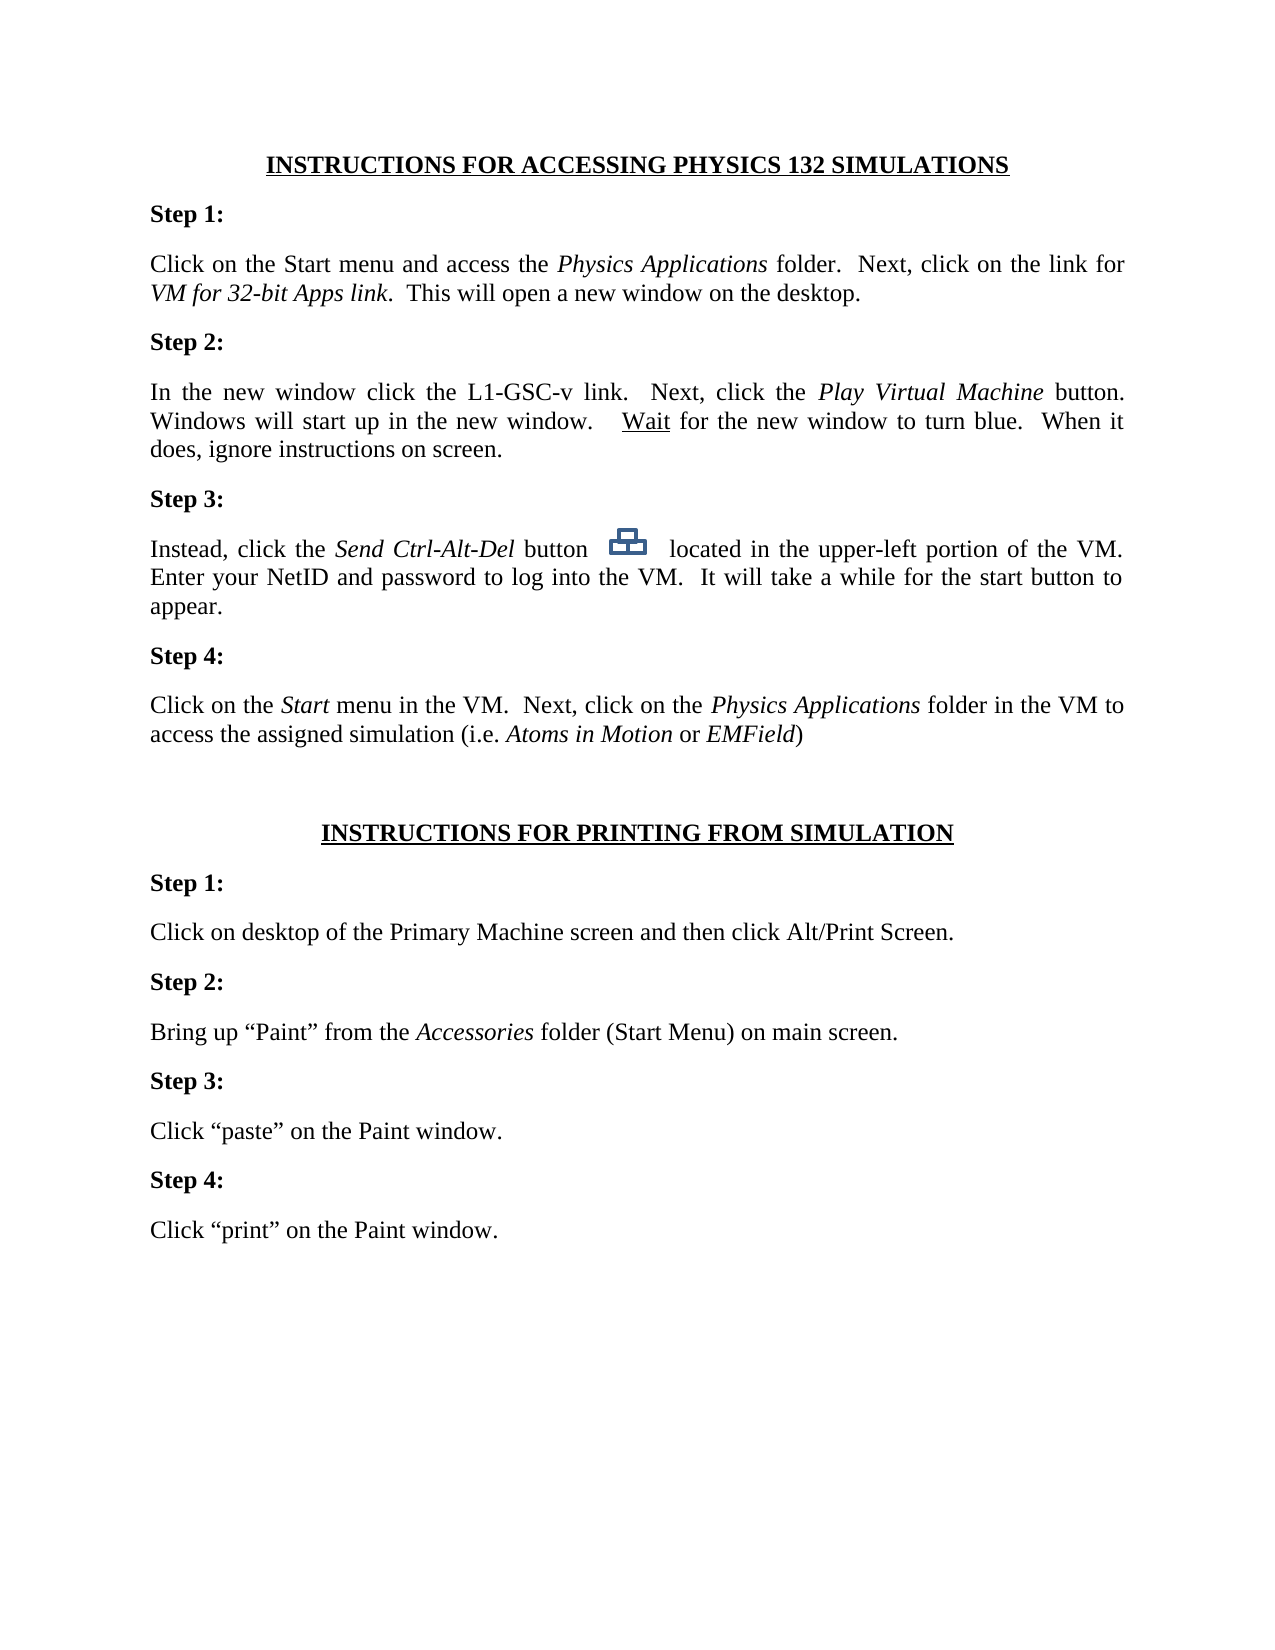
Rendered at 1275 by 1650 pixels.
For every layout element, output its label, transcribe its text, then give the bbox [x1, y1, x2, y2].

text Click “print” on the Paint window. [150, 1215, 1125, 1244]
text Step 4: [150, 1165, 1125, 1194]
text Step 1: [150, 868, 1125, 897]
text In the new window click the L1-GSC-v link. Next, click the Play Virtual Machine button. Windows will start up in the new window. Wait for the new window to turn blue. When it does, ignore instructions on screen. [150, 377, 1125, 463]
text INSTRUCTIONS FOR ACCESSING PHYSICS 132 SIMULATIONS [150, 150, 1125, 179]
text Step 2: [150, 967, 1125, 996]
text Bring up “Paint” from the Accessories folder (Start Menu) on main screen. [150, 1017, 1125, 1045]
text Click on the Start menu and access the Physics Applications folder. Next, click on the link for VM for 32-bit Apps link. This will open a new window on the desktop. [150, 249, 1125, 307]
text Step 1: [150, 199, 1125, 228]
text Step 2: [150, 327, 1125, 356]
text INSTRUCTIONS FOR PRINTING FROM SIMULATION [150, 818, 1125, 847]
text Click on desktop of the Primary Machine screen and then click Alt/Print Screen. [150, 917, 1125, 946]
text Step 3: [150, 1066, 1125, 1095]
text Step 3: [150, 484, 1125, 513]
text Instead, click the Send Ctrl-Alt-Del button located in the upper-left portion of the VM. Enter your NetID and password to log into the VM. It will take a while for the start button to appear. [150, 534, 1125, 620]
text Step 4: [150, 641, 1125, 669]
text Click “paste” on the Paint window. [150, 1116, 1125, 1144]
text Click on the Start menu in the VM. Next, click on the Physics Applications folder in the VM to access the assigned simulation (i.e. Atoms in Motion or EMField) [150, 690, 1125, 748]
